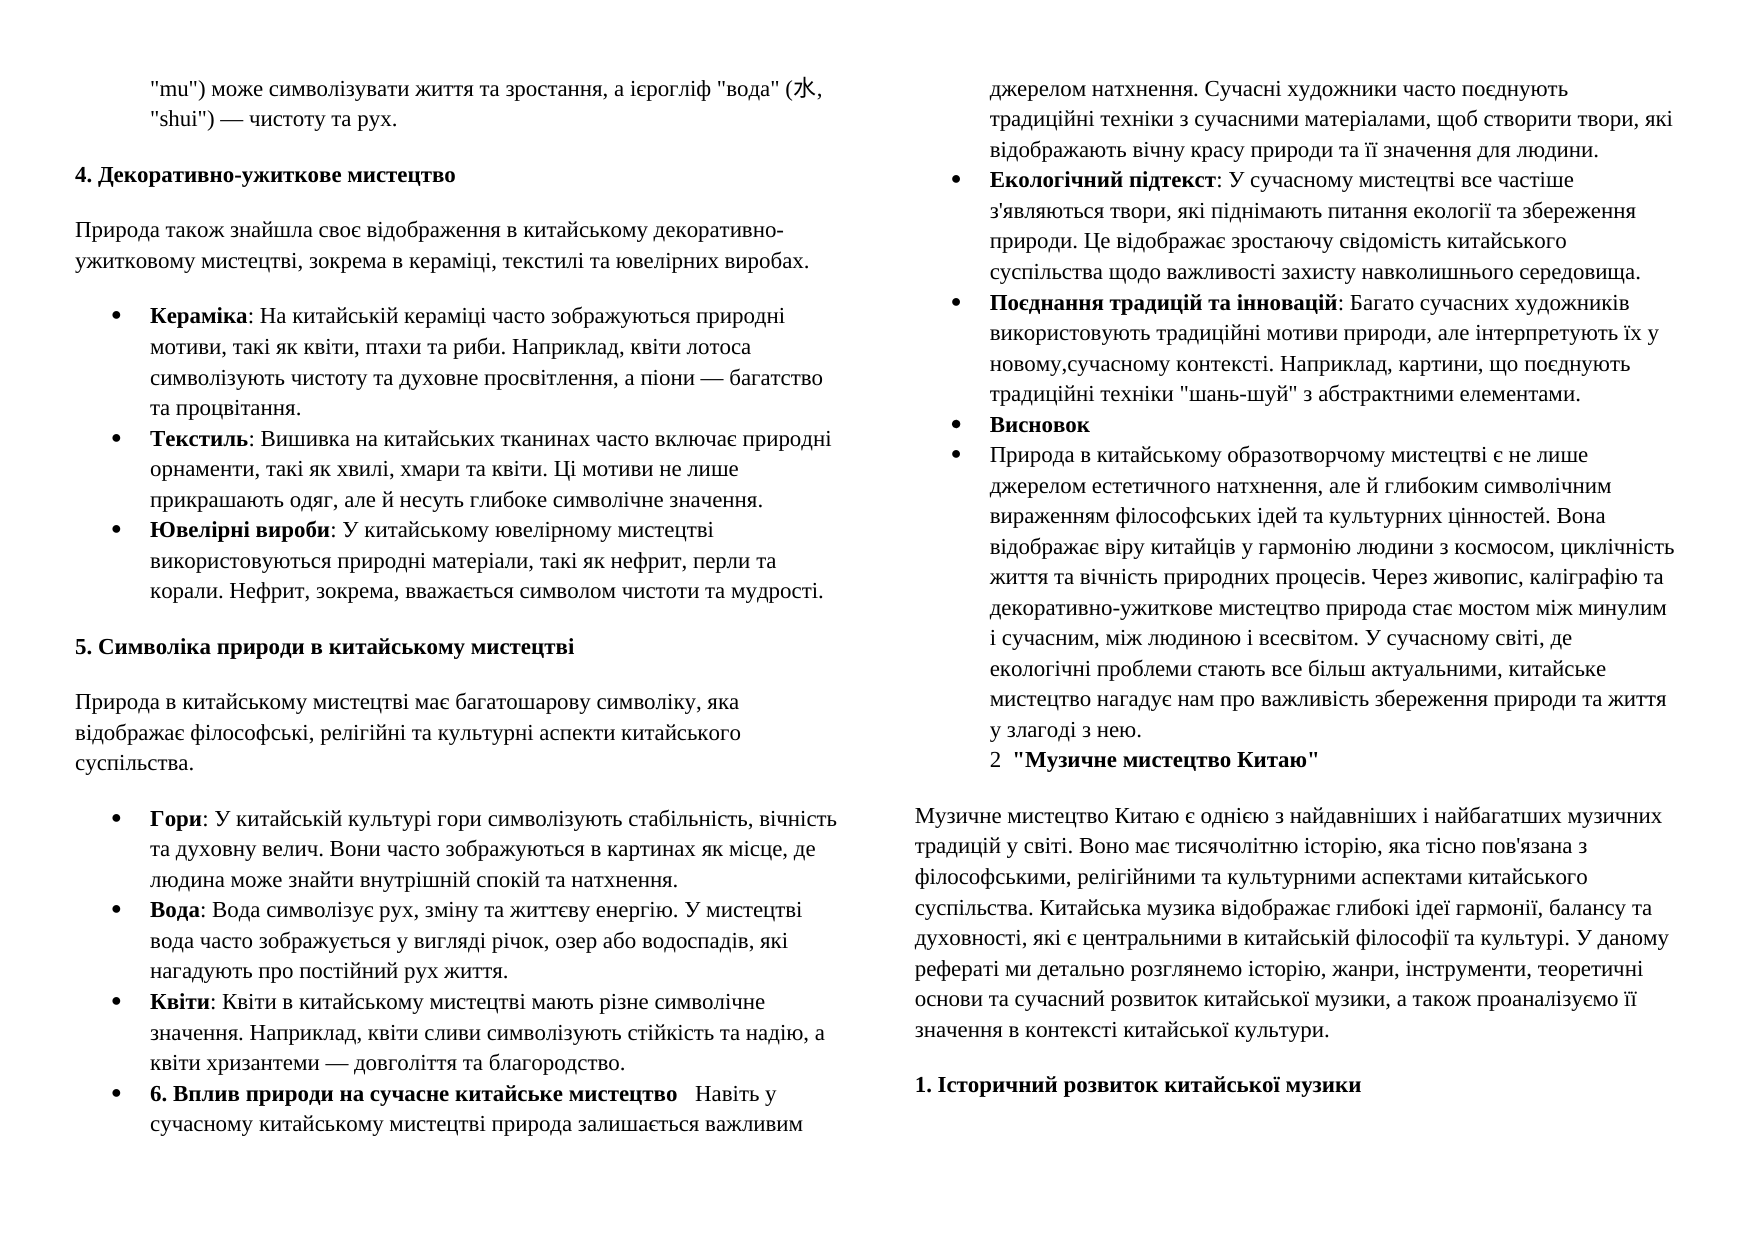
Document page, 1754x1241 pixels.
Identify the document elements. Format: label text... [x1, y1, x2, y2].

list Гори: У китайській культурі гори символізують стабільність, вічність та духовну велич. Вони часто зображуються в картинах як місце, де людина може знайти внутрішній спокій та натхнення. [112, 805, 839, 892]
text Природа також знайшла своє відображення в китайському декоративно-ужитковому мистецтві, зокрема в кераміці, текстилі та ювелірних виробах. [75, 217, 839, 273]
list Кераміка: На китайській кераміці часто зображуються природні мотиви, такі як квіти, птахи та риби. Наприклад, квіти лотоса символізують чистоту та духовне просвітлення, а піони — багатство та процвітання. [112, 303, 839, 421]
list Екологічний підтекст: У сучасному мистецтві все частіше з'являються твори, які піднімають питання екології та збереження природи. Це відображає зростаючу свідомість китайського суспільства щодо важливості захисту навколишнього середовища. [952, 167, 1679, 284]
list 6. Вплив природи на сучасне китайське мистецтво Навіть у сучасному китайському мистецтві природа залишається важливим джерелом натхнення. Сучасні художники часто поєднують традиційні техніки з сучасними матеріалами, щоб створити твори, які відображають вічну красу природи та її значення для людини. [112, 1079, 839, 1136]
list Природа в китайському образотворчому мистецтві є не лише джерелом естетичного натхнення, але й глибоким символічним вираженням філософських ідей та культурних цінностей. Вона відображає віру китайців у гармонію людини з космосом, циклічність життя та вічність природних процесів. Через живопис, каліграфію та декоративно-ужиткове мистецтво природа стає мостом між минулим і сучасним, між людиною і всесвітом. У сучасному світі, де екологічні проблеми стають все більш актуальними, китайське мистецтво нагадує нам про важливість збереження природи та життя у злагоді з нею. [952, 441, 1679, 742]
text 5. Символіка природи в китайському мистецтві [75, 633, 839, 659]
text Музичне мистецтво Китаю є однією з найдавніших і найбагатших музичних традицій у світі. Воно має тисячолітню історію, яка тісно пов'язана з філософськими, релігійними та культурними аспектами китайського суспільства. Китайська музика відображає глибокі ідеї гармонії, балансу та духовності, які є центральними в китайській філософії та культурі. У даному рефераті ми детально розглянемо історію, жанри, інструменти, теоретичні основи та сучасний розвиток китайської музики, а також проаналізуємо її значення в контексті китайської культури. [914, 802, 1679, 1042]
list Вода: Вода символізує рух, зміну та життєву енергію. У мистецтві вода часто зображується у вигляді річок, озер або водоспадів, які нагадують про постійний рух життя. [112, 896, 839, 984]
text 1. Історичний розвиток китайської музики [914, 1071, 1679, 1097]
list 6. Вплив природи на сучасне китайське мистецтво Навіть у сучасному китайському мистецтві природа залишається важливим джерелом натхнення. Сучасні художники часто поєднують традиційні техніки з сучасними матеріалами, щоб створити твори, які відображають вічну красу природи та її значення для людини. [952, 75, 1679, 162]
list Текстиль: Вишивка на китайських тканинах часто включає природні орнаменти, такі як хвилі, хмари та квіти. Ці мотиви не лише прикрашають одяг, але й несуть глибоке символічне значення. [112, 425, 839, 512]
text Природа в китайському мистецтві має багатошарову символіку, яка відображає філософські, релігійні та культурні аспекти китайського суспільства. [75, 688, 839, 776]
list 2 "Музичне мистецтво Китаю" [989, 746, 1679, 773]
list Квіти: Квіти в китайському мистецтві мають різне символічне значення. Наприклад, квіти сливи символізують стійкість та надію, а квіти хризантеми — довголіття та благородство. [112, 988, 839, 1075]
list Висновок [952, 411, 1679, 437]
list Ювелірні вироби: У китайському ювелірному мистецтві використовуються природні матеріали, такі як нефрит, перли та корали. Нефрит, зокрема, вважається символом чистоти та мудрості. [112, 516, 839, 604]
list Поєднання традицій та інновацій: Багато сучасних художників використовують традиційні мотиви природи, але інтерпретують їх у новому,сучасному контексті. Наприклад, картини, що поєднують традиційні техніки "шань-шуй" з абстрактними елементами. [952, 289, 1679, 407]
text 4. Декоративно-ужиткове мистецтво [75, 161, 839, 187]
